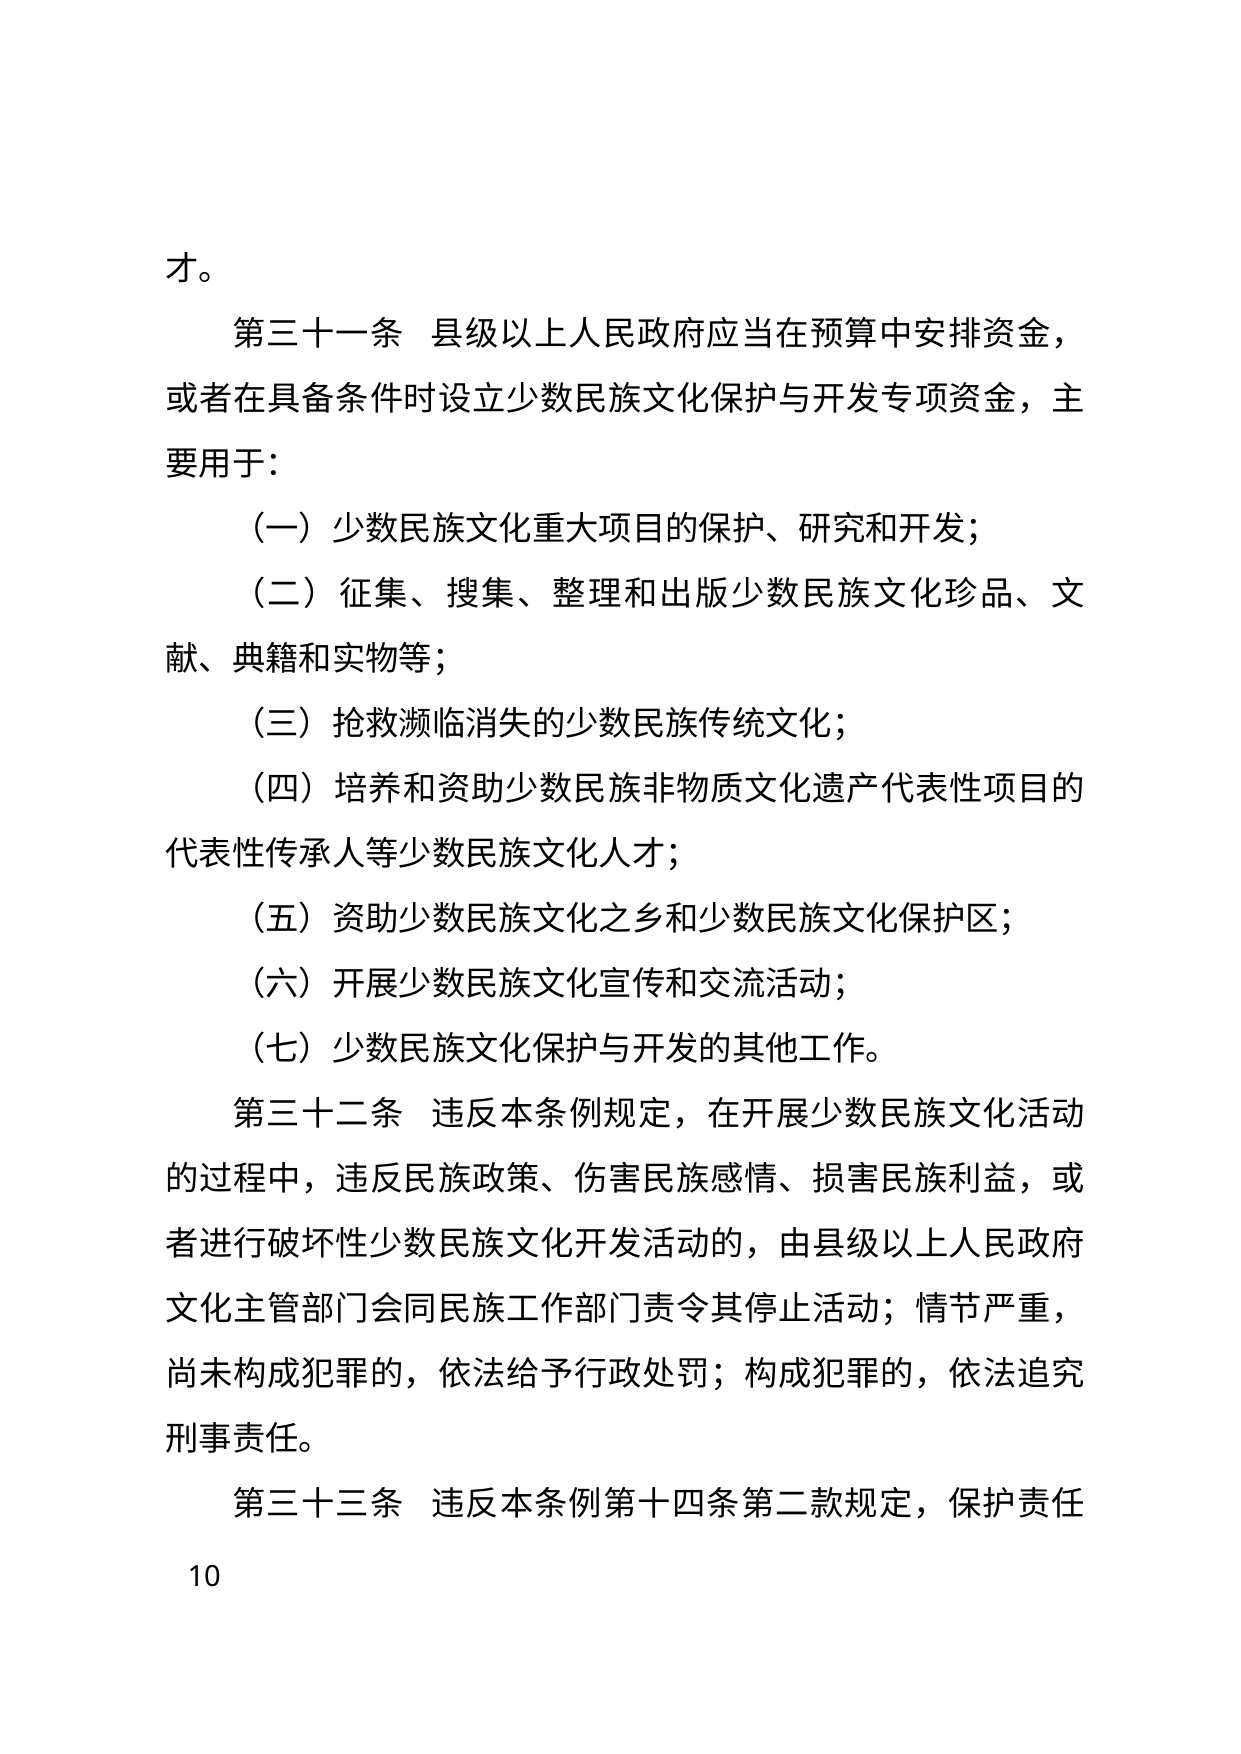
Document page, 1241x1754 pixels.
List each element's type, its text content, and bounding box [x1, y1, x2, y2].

text （六）开展少数民族文化宣传和交流活动； [165, 948, 1087, 1013]
text （五）资助少数民族文化之乡和少数民族文化保护区； [165, 883, 1087, 948]
text 第三十一条 县级以上人民政府应当在预算中安排资金，或者在具备条件时设立少数民族文化保护与开发专项资金，主要用于： [165, 298, 1087, 493]
text （七）少数民族文化保护与开发的其他工作。 [165, 1013, 1087, 1078]
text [165, 233, 1087, 298]
text 第三十二条 违反本条例规定，在开展少数民族文化活动的过程中，违反民族政策、伤害民族感情、损害民族利益，或者进行破坏性少数民族文化开发活动的，由县级以上人民政府文化主管部门会同民族工作部门责令其停止活动；情节严重，尚未构成犯罪的，依法给予行政处罚；构成犯罪的，依法追究刑事责任。 [165, 1078, 1087, 1468]
text （三）抢救濒临消失的少数民族传统文化； [165, 688, 1087, 753]
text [165, 1468, 1087, 1533]
text （二）征集、搜集、整理和出版少数民族文化珍品、文献、典籍和实物等； [165, 558, 1087, 688]
text （四）培养和资助少数民族非物质文化遗产代表性项目的代表性传承人等少数民族文化人才； [165, 753, 1087, 883]
text （一）少数民族文化重大项目的保护、研究和开发； [165, 493, 1087, 558]
